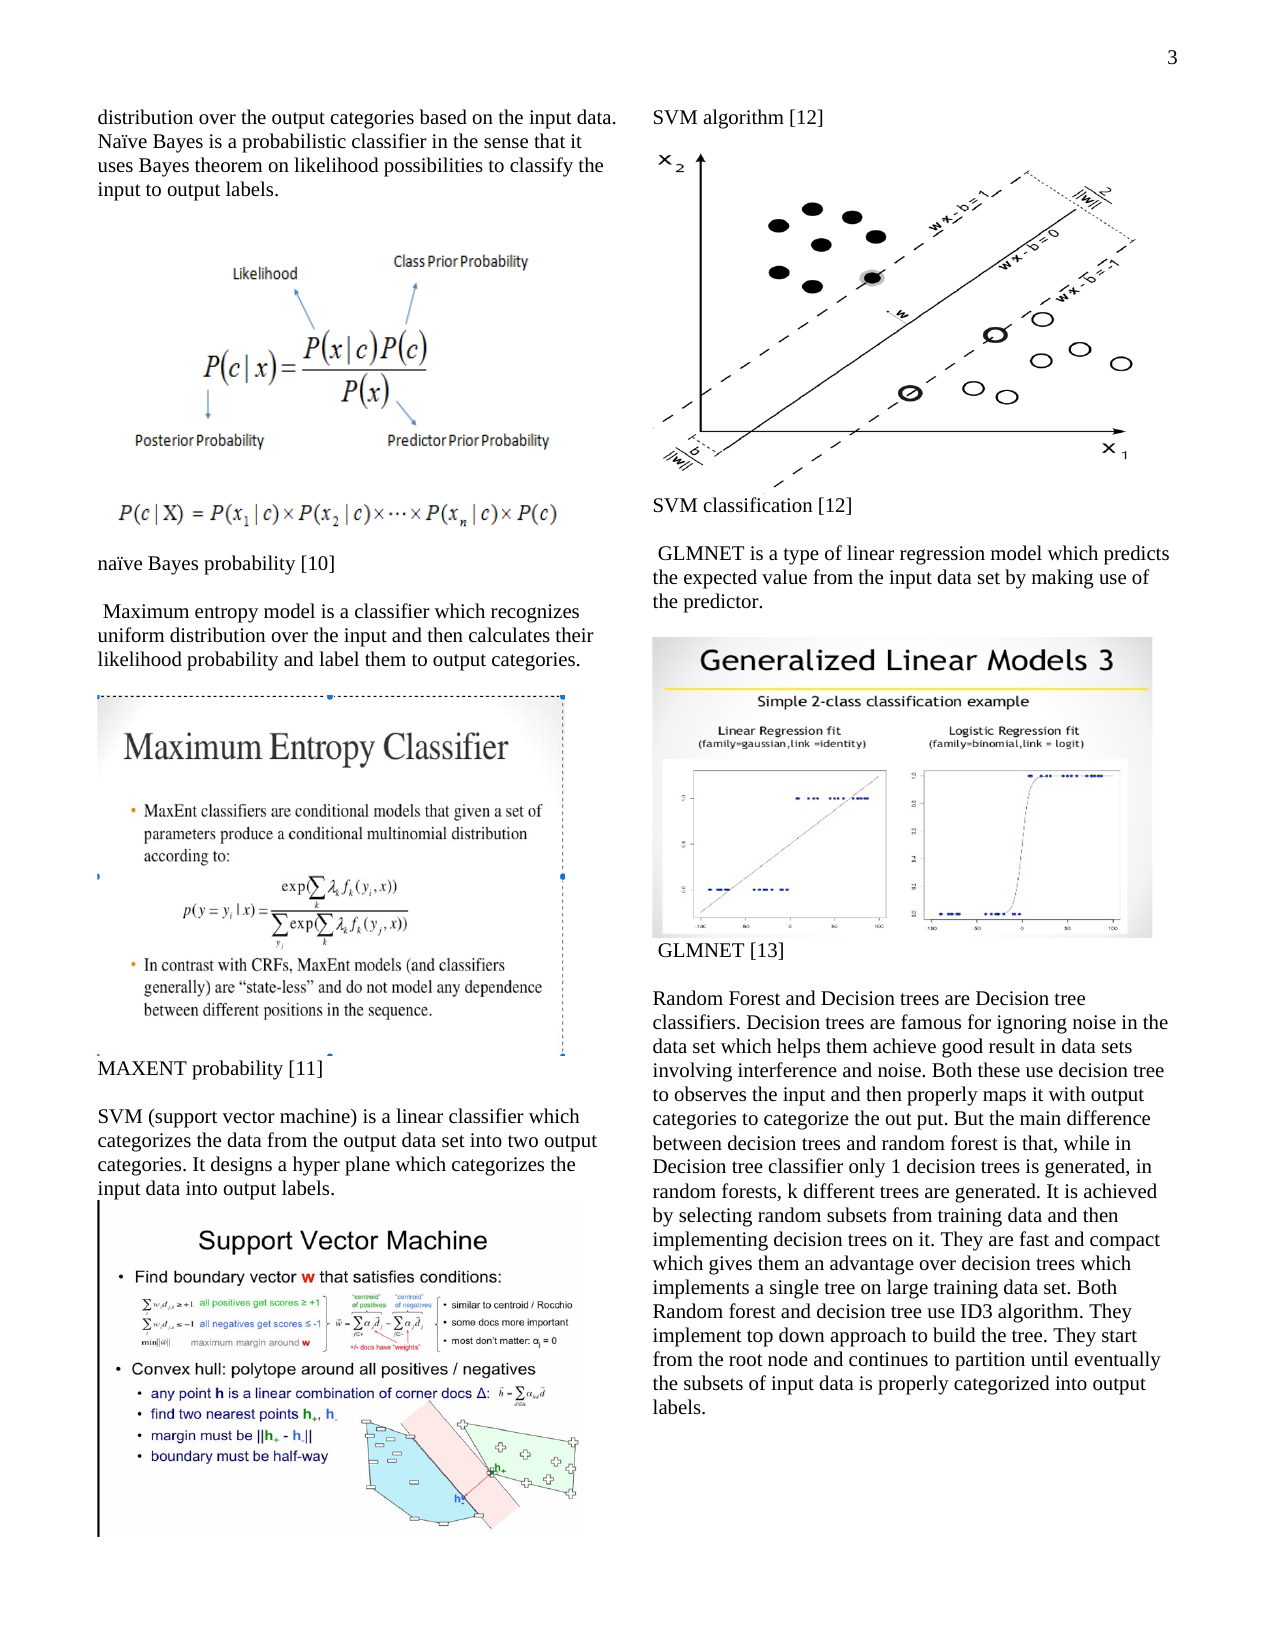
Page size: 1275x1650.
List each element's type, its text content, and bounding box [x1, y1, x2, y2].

text Random Forest and Decision trees are Decision tree classifiers. Decision trees are famous for ignoring noise in the data set which helps them achieve good result in data sets involving interference and noise. Both these use decision tree to observes the input and then properly maps it with output categories to categorize the out put. But the main difference between decision trees and random forest is that, while in Decision tree classifier only 1 decision trees is generated, in random forests, k different trees are generated. It is achieved by selecting random subsets from training data and then implementing decision trees on it. They are fast and compact which gives them an advantage over decision trees which implements a single tree on large training data set. Both Random forest and decision tree use ID3 algorithm. They implement top down approach to build the tree. They start from the root node and continues to partition until eventually [652, 986, 1177, 1371]
picture [652, 153, 1136, 494]
text Maximum entropy model is a classifier which recognizes uniform distribution over the input and then calculates their likelihood probability and label them to output categories. [97, 599, 622, 671]
text naïve Bayes probability [10] [97, 551, 622, 575]
picture [97, 225, 582, 551]
picture [97, 1200, 581, 1537]
picture [97, 695, 565, 1056]
text SVM classification [12] [652, 493, 1177, 517]
text GLMNET is a type of linear regression model which predicts the expected value from the input data set by making use of the predictor. [652, 541, 1177, 613]
text the subsets of input data is properly categorized into output labels. [652, 1371, 1177, 1419]
text MAXENT probability [11] [97, 1056, 622, 1080]
text GLMNET [13] [652, 938, 1177, 962]
text SVM algorithm [12] [652, 105, 1177, 129]
picture [652, 637, 1153, 938]
text SVM (support vector machine) is a linear classifier which categorizes the data from the output data set into two output categories. It designs a hyper plane which categorizes the input data into output labels. [97, 1104, 622, 1200]
